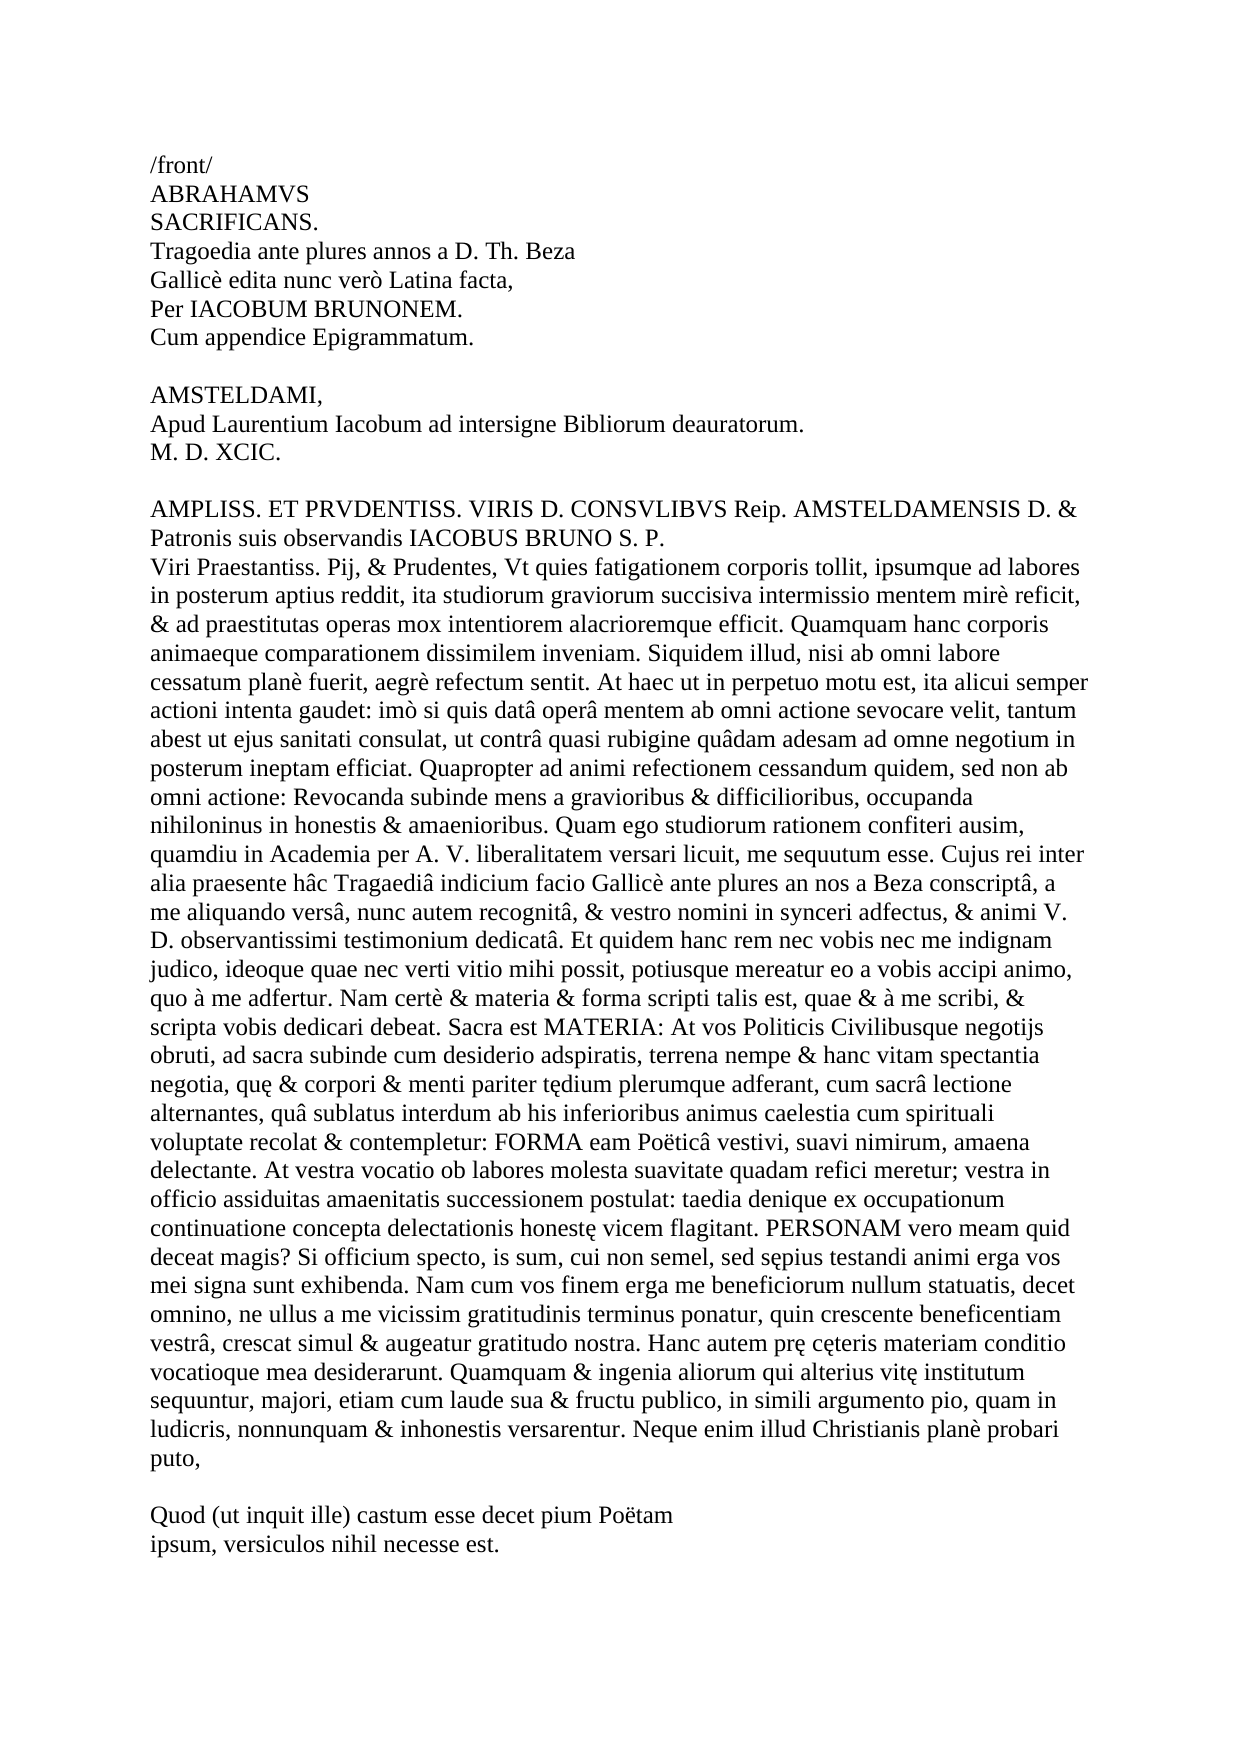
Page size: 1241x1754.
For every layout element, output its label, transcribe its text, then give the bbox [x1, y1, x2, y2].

text SACRIFICANS. [150, 207, 1090, 236]
text ABRAHAMVS [150, 179, 1090, 207]
text Apud Laurentium Iacobum ad intersigne Bibliorum deauratorum. [150, 409, 1090, 437]
text Cum appendice Epigrammatum. [150, 322, 1090, 351]
text ipsum, versiculos nihil necesse est. [150, 1529, 1090, 1558]
text Tragoedia ante plures annos a D. Th. Beza [150, 236, 1090, 265]
text Quod (ut inquit ille) castum esse decet pium Poëtam [150, 1501, 1090, 1529]
text AMPLISS. ET PRVDENTISS. VIRIS D. CONSVLIBVS Reip. AMSTELDAMENSIS D. & Patronis suis observandis IACOBUS BRUNO S. P. [150, 494, 1090, 552]
text Viri Praestantiss. Pij, & Prudentes, Vt quies fatigationem corporis tollit, ipsumque ad labores in posterum aptius reddit, ita studiorum graviorum succisiva intermissio mentem mirè reficit, & ad praestitutas operas mox intentiorem alacrioremque efficit. Quamquam hanc corporis animaeque comparationem dissimilem inveniam. Siquidem illud, nisi ab omni labore cessatum planè fuerit, aegrè refectum sentit. At haec ut in perpetuo motu est, ita alicui semper actioni intenta gaudet: imò si quis datâ operâ mentem ab omni actione sevocare velit, tantum abest ut ejus sanitati consulat, ut contrâ quasi rubigine quâdam adesam ad omne negotium in posterum ineptam efficiat. Quapropter ad animi refectionem cessandum quidem, sed non ab omni actione: Revocanda subinde mens a gravioribus & difficilioribus, occupanda nihiloninus in honestis & amaenioribus. Quam ego studiorum rationem confiteri ausim, quamdiu in Academia per A. V. liberalitatem versari licuit, me sequutum esse. Cujus rei inter alia praesente hâc Tragaediâ indicium facio Gallicè ante plures an nos a Beza conscriptâ, a me aliquando versâ, nunc autem recognitâ, & vestro nomini in synceri adfectus, & animi V. D. observantissimi testimonium dedicatâ. Et quidem hanc rem nec vobis nec me indignam judico, ideoque quae nec verti vitio mihi possit, potiusque mereatur eo a vobis accipi animo, quo à me adfertur. Nam certè & materia & forma scripti talis est, quae & à me scribi, & scripta vobis dedicari debeat. Sacra est MATERIA: At vos Politicis Civilibusque negotijs obruti, ad sacra subinde cum desiderio adspiratis, terrena nempe & hanc vitam spectantia negotia, quę & corpori & menti pariter tędium plerumque adferant, cum sacrâ lectione alternantes, quâ sublatus interdum ab his inferioribus animus caelestia cum spirituali voluptate recolat & contempletur: FORMA eam Poëticâ vestivi, suavi nimirum, amaena delectante. At vestra vocatio ob labores molesta suavitate quadam refici meretur; vestra in officio assiduitas amaenitatis successionem postulat: taedia denique ex occupationum continuatione concepta delectationis honestę vicem flagitant. PERSONAM vero meam quid deceat magis? Si officium specto, is sum, cui non semel, sed sępius testandi animi erga vos mei signa sunt exhibenda. Nam cum vos finem erga me beneficiorum nullum statuatis, decet omnino, ne ullus a me vicissim gratitudinis terminus ponatur, quin crescente beneficentiam vestrâ, crescat simul & augeatur gratitudo nostra. Hanc autem prę cęteris materiam conditio vocatioque mea desiderarunt. Quamquam & ingenia aliorum qui alterius vitę institutum sequuntur, majori, etiam cum laude sua & fructu publico, in simili argumento pio, quam in ludicris, nonnunquam & inhonestis versarentur. Neque enim illud Christianis planè probari puto, [150, 552, 1090, 1472]
text Gallicè edita nunc verò Latina facta, [150, 265, 1090, 294]
text /front/ [150, 150, 1090, 179]
text AMSTELDAMI, [150, 380, 1090, 409]
text Per IACOBUM BRUNONEM. [150, 294, 1090, 322]
text M. D. XCIC. [150, 437, 1090, 466]
